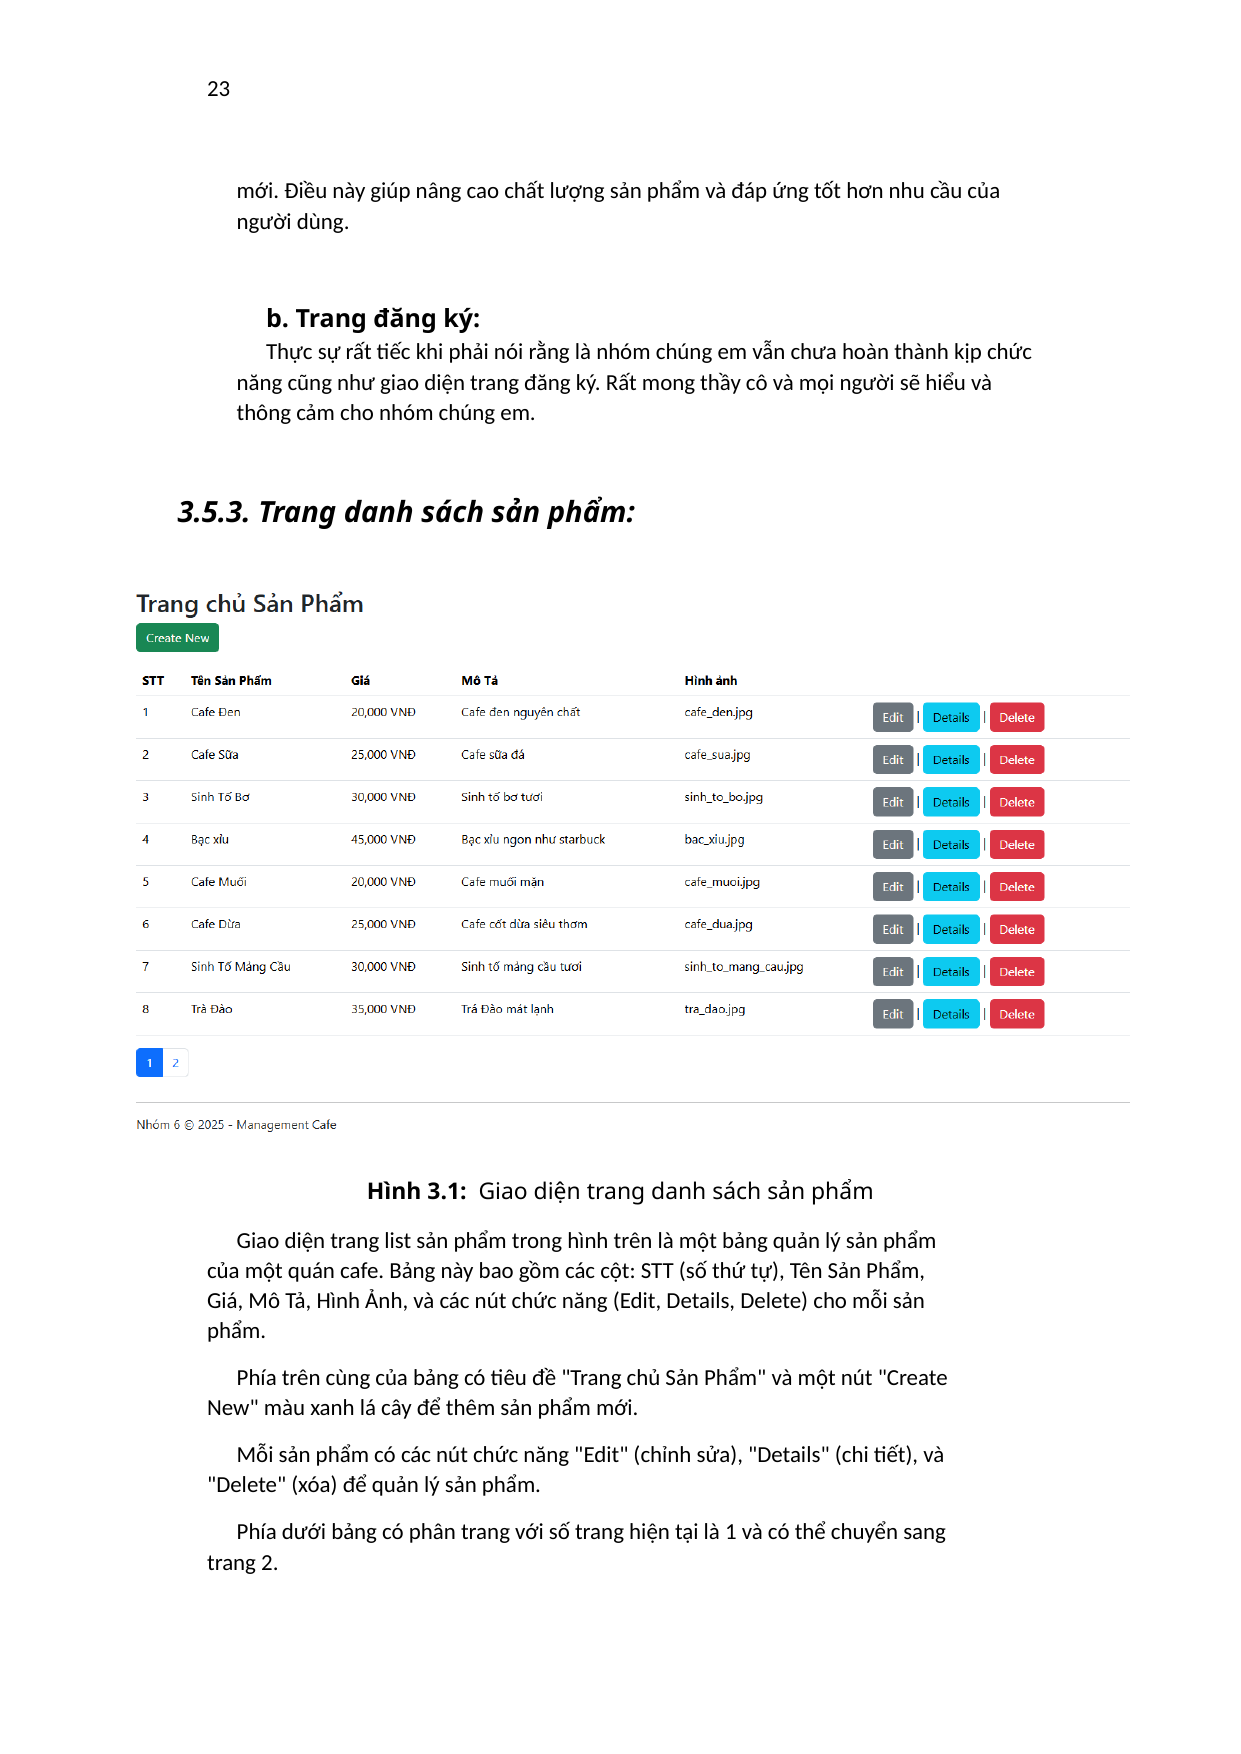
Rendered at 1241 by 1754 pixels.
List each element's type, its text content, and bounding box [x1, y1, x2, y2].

subtitle Trang danh sách sản phẩm: [89, 492, 1152, 531]
title Giao diện trang danh sách sản phẩm [89, 1175, 1152, 1207]
subtitle Phía trên cùng của bảng có tiêu đề "Trang chủ Sản Phẩm" và một nút "Create New" màu xanh lá cây để thêm sản phẩm mới. [207, 1363, 960, 1421]
subtitle Mỗi sản phẩm có các nút chức năng "Edit" (chỉnh sửa), "Details" (chi tiết), và "Delete" (xóa) để quản lý sản phẩm. [207, 1440, 960, 1498]
picture [88, 581, 1152, 1157]
subtitle Trang đăng ký: [89, 301, 1152, 335]
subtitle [236, 177, 1048, 235]
subtitle Phía dưới bảng có phân trang với số trang hiện tại là 1 và có thể chuyển sang trang 2. [207, 1517, 960, 1576]
subtitle Thực sự rất tiếc khi phải nói rằng là nhóm chúng em vẫn chưa hoàn thành kịp chức năng cũng như giao diện trang đăng ký. Rất mong thầy cô và mọi người sẽ hiểu và thông cảm cho nhóm chúng em. [236, 337, 1048, 426]
subtitle Giao diện trang list sản phẩm trong hình trên là một bảng quản lý sản phẩm của một quán cafe. Bảng này bao gồm các cột: STT (số thứ tự), Tên Sản Phẩm, Giá, Mô Tả, Hình Ảnh, và các nút chức năng (Edit, Details, Delete) cho mỗi sản phẩm. [207, 1226, 960, 1344]
